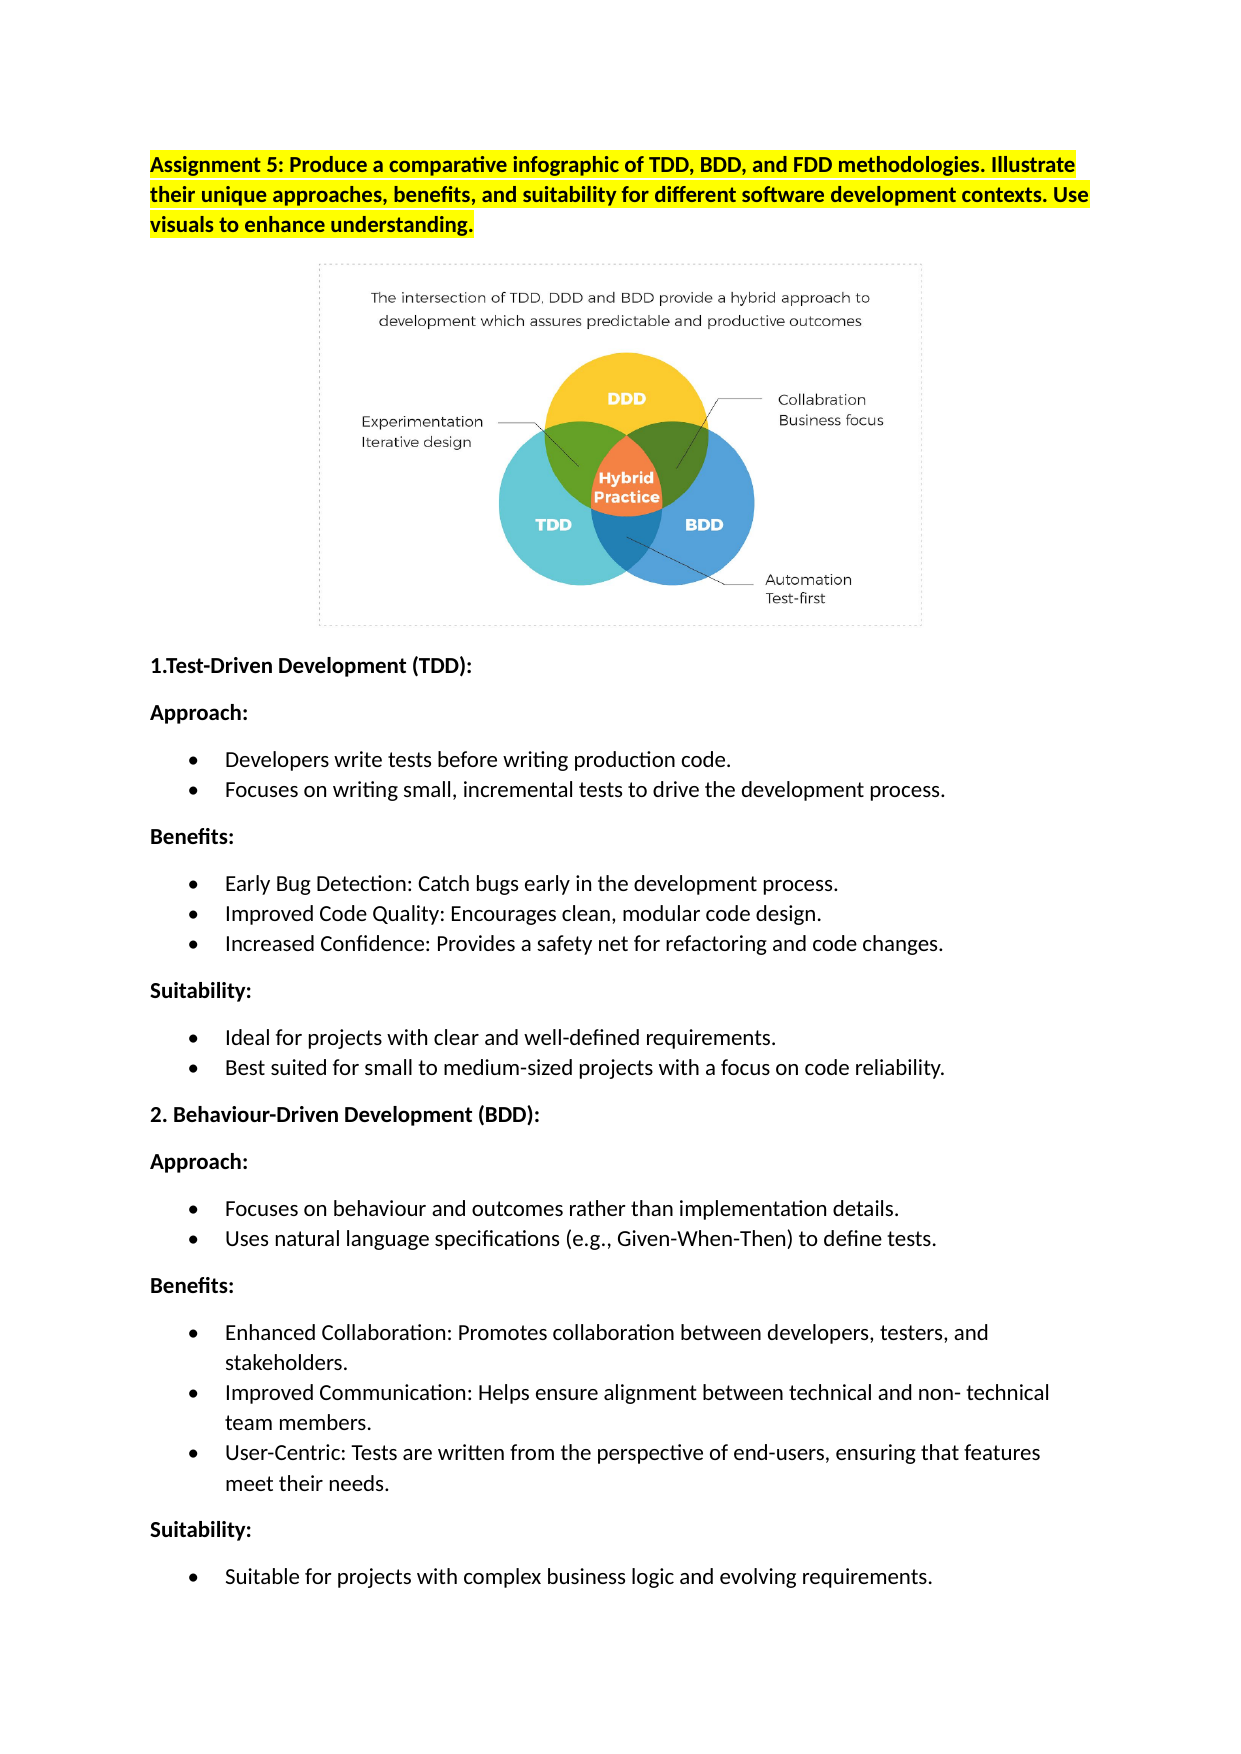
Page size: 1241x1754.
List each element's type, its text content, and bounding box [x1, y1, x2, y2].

text Assignment 5: Produce a comparative infographic of TDD, BDD, and FDD methodologies. Illustrate their unique approaches, benefits, and suitability for different software development contexts. Use visuals to enhance understanding. [150, 150, 1090, 180]
list Early Bug Detection: Catch bugs early in the development process. [187, 869, 1090, 897]
picture [316, 257, 924, 632]
list Best suited for small to medium-sized projects with a focus on code reliability. [187, 1053, 1090, 1081]
text Suitability: [150, 976, 1090, 1004]
text Approach: [150, 698, 1090, 726]
text Assignment 5: Produce a comparative infographic of TDD, BDD, and FDD methodologies. Illustrate their unique approaches, benefits, and suitability for different software development contexts. Use visuals to enhance understanding. [150, 208, 1090, 238]
text Suitability: [150, 1516, 1090, 1543]
text Approach: [150, 1147, 1090, 1175]
text 1.Test-Driven Development (TDD): [150, 651, 1090, 679]
text Benefits: [150, 1271, 1090, 1299]
list Ideal for projects with clear and well-defined requirements. [187, 1023, 1090, 1051]
list Suitable for projects with complex business logic and evolving requirements. [187, 1562, 1090, 1590]
text Benefits: [150, 822, 1090, 850]
list Developers write tests before writing production code. [187, 745, 1090, 773]
list Focuses on behaviour and outcomes rather than implementation details. [187, 1194, 1090, 1222]
list Increased Confidence: Provides a safety net for refactoring and code changes. [187, 929, 1090, 957]
list Enhanced Collaboration: Promotes collaboration between developers, testers, and stakeholders. [187, 1318, 1090, 1376]
text 2. Behaviour-Driven Development (BDD): [150, 1100, 1090, 1128]
list Focuses on writing small, incremental tests to drive the development process. [187, 775, 1090, 803]
list Improved Communication: Helps ensure alignment between technical and non- technical team members. [187, 1378, 1090, 1436]
list User-Centric: Tests are written from the perspective of end-users, ensuring that features meet their needs. [187, 1438, 1090, 1497]
list Improved Code Quality: Encourages clean, modular code design. [187, 899, 1090, 927]
list Uses natural language specifications (e.g., Given-When-Then) to define tests. [187, 1224, 1090, 1252]
